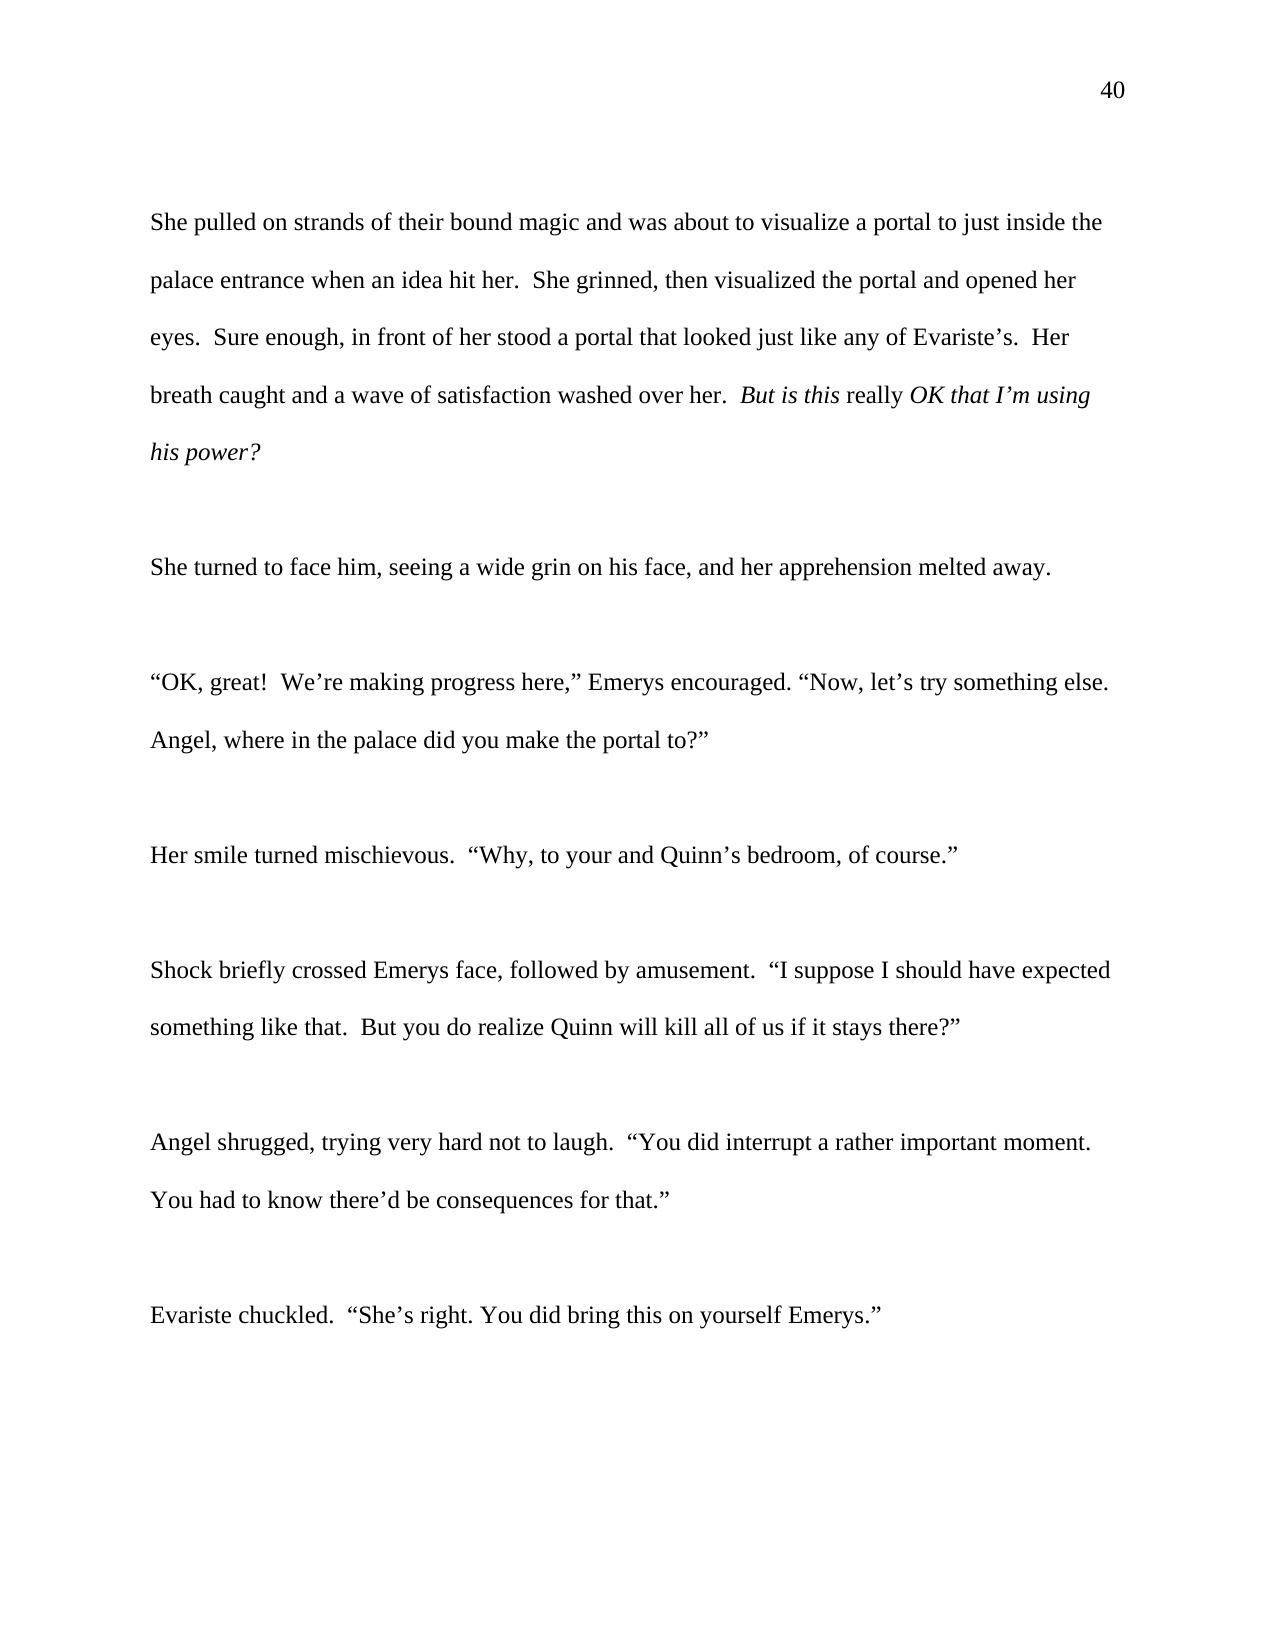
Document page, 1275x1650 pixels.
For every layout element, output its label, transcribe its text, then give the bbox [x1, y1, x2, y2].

text Shock briefly crossed Emerys face, followed by amusement. “I suppose I should have expected something like that. But you do realize Quinn will kill all of us if it stays there?” [150, 955, 1125, 1041]
text “OK, great! We’re making progress here,” Emerys encouraged. “Now, let’s try something else. Angel, where in the palace did you make the portal to?” [150, 667, 1125, 754]
text Her smile turned mischievous. “Why, to your and Quinn’s bedroom, of course.” [150, 840, 1125, 869]
text Angel shrugged, trying very hard not to laugh. “You did interrupt a rather important moment. You had to know there’d be consequences for that.” [150, 1127, 1125, 1214]
text Evariste chuckled. “She’s right. You did bring this on yourself Emerys.” [150, 1300, 1125, 1329]
text She turned to face him, seeing a wide grin on his face, and her apprehension melted away. [150, 552, 1125, 581]
text She pulled on strands of their bound magic and was about to visualize a portal to just inside the palace entrance when an idea hit her. She grinned, then visualized the portal and opened her eyes. Sure enough, in front of her stood a portal that looked just like any of Evariste’s. Her breath caught and a wave of satisfaction washed over her. But is this really OK that I’m using his power? [150, 207, 1125, 466]
